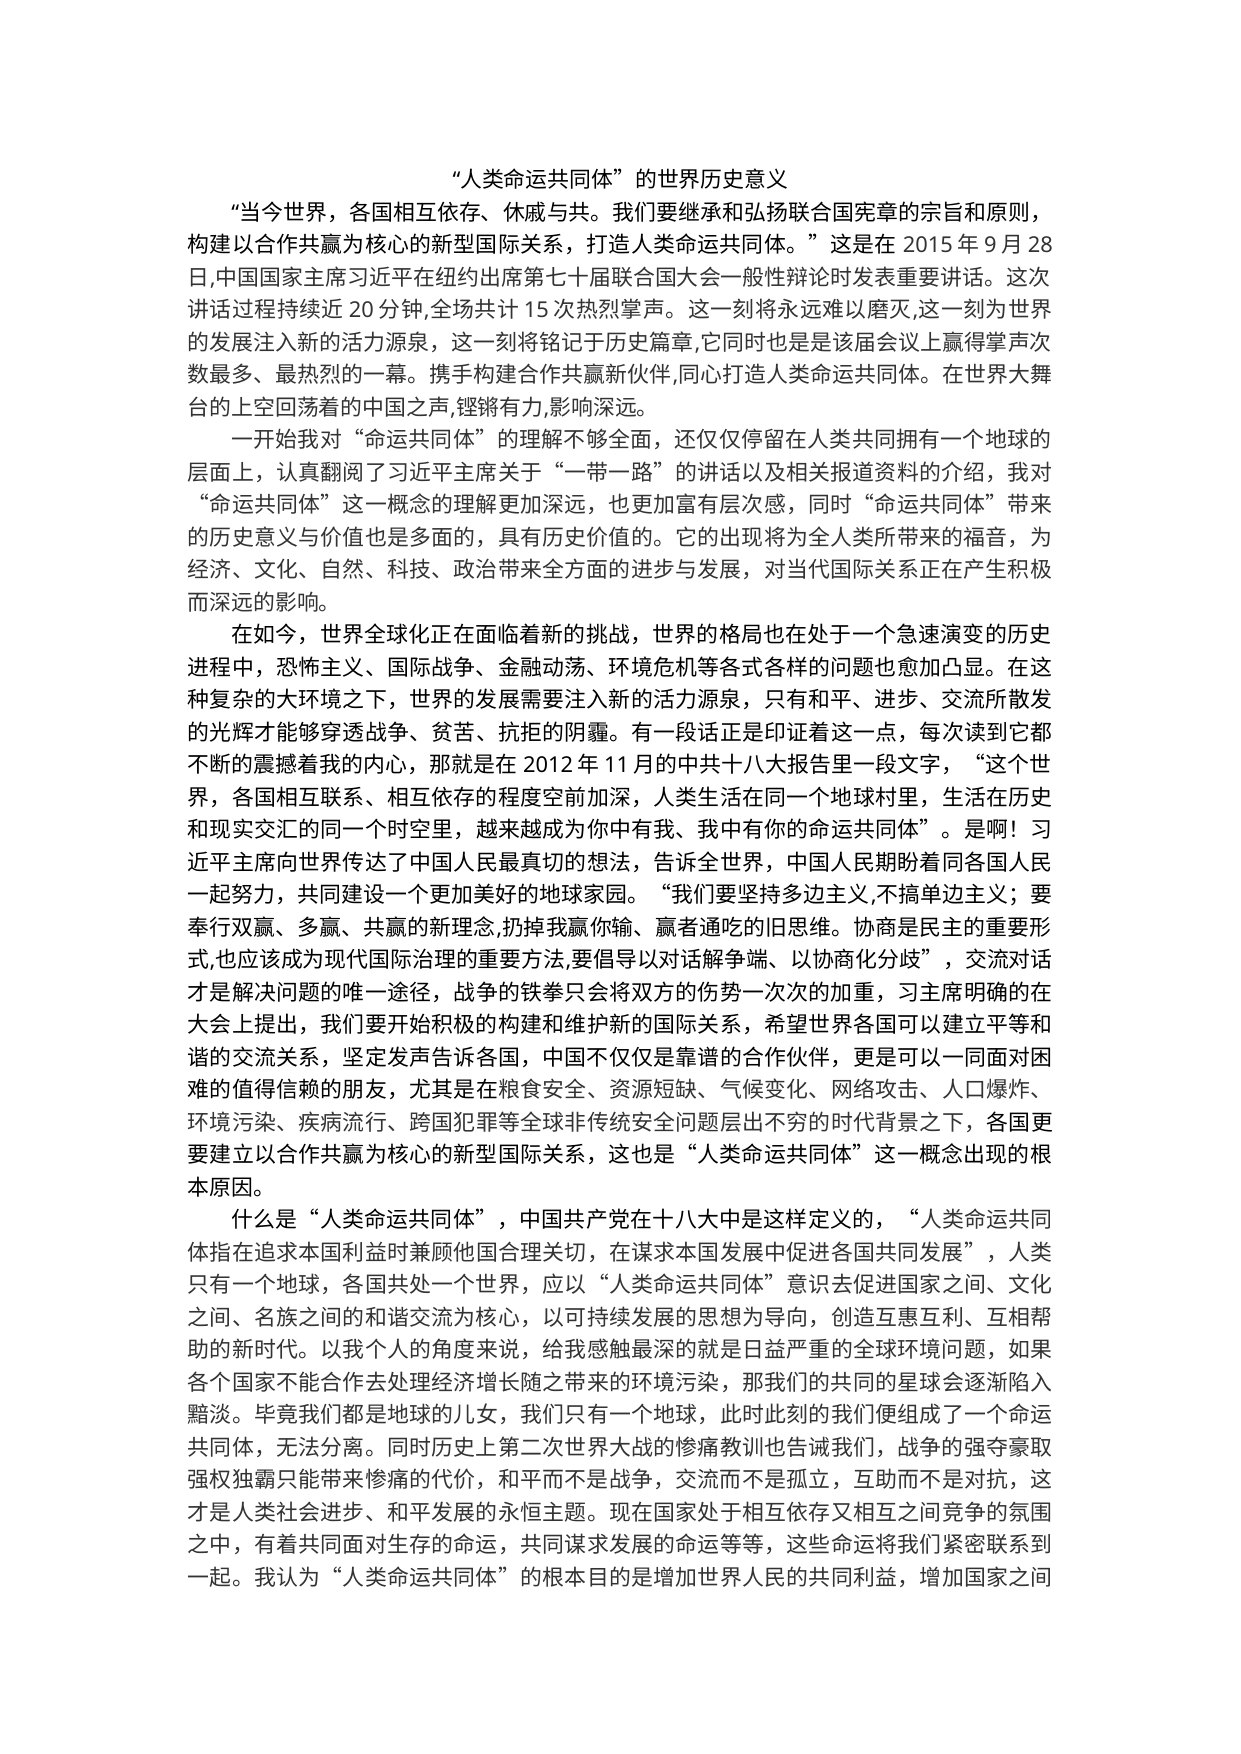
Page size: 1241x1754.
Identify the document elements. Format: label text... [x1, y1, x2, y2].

text 在如今，世界全球化正在面临着新的挑战，世界的格局也在处于一个急速演变的历史进程中，恐怖主义、国际战争、金融动荡、环境危机等各式各样的问题也愈加凸显。在这种复杂的大环境之下，世界的发展需要注入新的活力源泉，只有和平、进步、交流所散发的光辉才能够穿透战争、贫苦、抗拒的阴霾。有一段话正是印证着这一点，每次读到它都不断的震撼着我的内心，那就是在2012年11月的中共十八大报告里一段文字，“这个世界，各国相互联系、相互依存的程度空前加深，人类生活在同一个地球村里，生活在历史和现实交汇的同一个时空里，越来越成为你中有我、我中有你的命运共同体”。是啊！习近平主席向世界传达了中国人民最真切的想法，告诉全世界，中国人民期盼着同各国人民一起努力，共同建设一个更加美好的地球家园。“我们要坚持多边主义,不搞单边主义；要奉行双赢、多赢、共赢的新理念,扔掉我赢你输、赢者通吃的旧思维。协商是民主的重要形式,也应该成为现代国际治理的重要方法,要倡导以对话解争端、以协商化分歧”，交流对话才是解决问题的唯一途径，战争的铁拳只会将双方的伤势一次次的加重，习主席明确的在大会上提出，我们要开始积极的构建和维护新的国际关系，希望世界各国可以建立平等和谐的交流关系，坚定发声告诉各国，中国不仅仅是靠谱的合作伙伴，更是可以一同面对困难的值得信赖的朋友，尤其是在粮食安全、资源短缺、气候变化、网络攻击、人口爆炸、环境污染、疾病流行、跨国犯罪等全球非传统安全问题层出不穷的时代背景之下，各国更要建立以合作共赢为核心的新型国际关系，这也是“人类命运共同体”这一概念出现的根本原因。 [187, 617, 1053, 1202]
text 一开始我对“命运共同体”的理解不够全面，还仅仅停留在人类共同拥有一个地球的层面上，认真翻阅了习近平主席关于“一带一路”的讲话以及相关报道资料的介绍，我对“命运共同体”这一概念的理解更加深远，也更加富有层次感，同时“命运共同体”带来的历史意义与价值也是多面的，具有历史价值的。它的出现将为全人类所带来的福音，为经济、文化、自然、科技、政治带来全方面的进步与发展，对当代国际关系正在产生积极而深远的影响。 [187, 422, 1053, 617]
text “当今世界，各国相互依存、休戚与共。我们要继承和弘扬联合国宪章的宗旨和原则，构建以合作共赢为核心的新型国际关系，打造人类命运共同体。”这是在2015年9月28日,中国国家主席习近平在纽约出席第七十届联合国大会一般性辩论时发表重要讲话。这次讲话过程持续近20分钟,全场共计15次热烈掌声。这一刻将永远难以磨灭,这一刻为世界的发展注入新的活力源泉，这一刻将铭记于历史篇章,它同时也是是该届会议上赢得掌声次数最多、最热烈的一幕。携手构建合作共赢新伙伴,同心打造人类命运共同体。在世界大舞台的上空回荡着的中国之声,铿锵有力,影响深远。 [187, 194, 1053, 422]
text “人类命运共同体”的世界历史意义 [187, 162, 1053, 194]
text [187, 1202, 1053, 1592]
